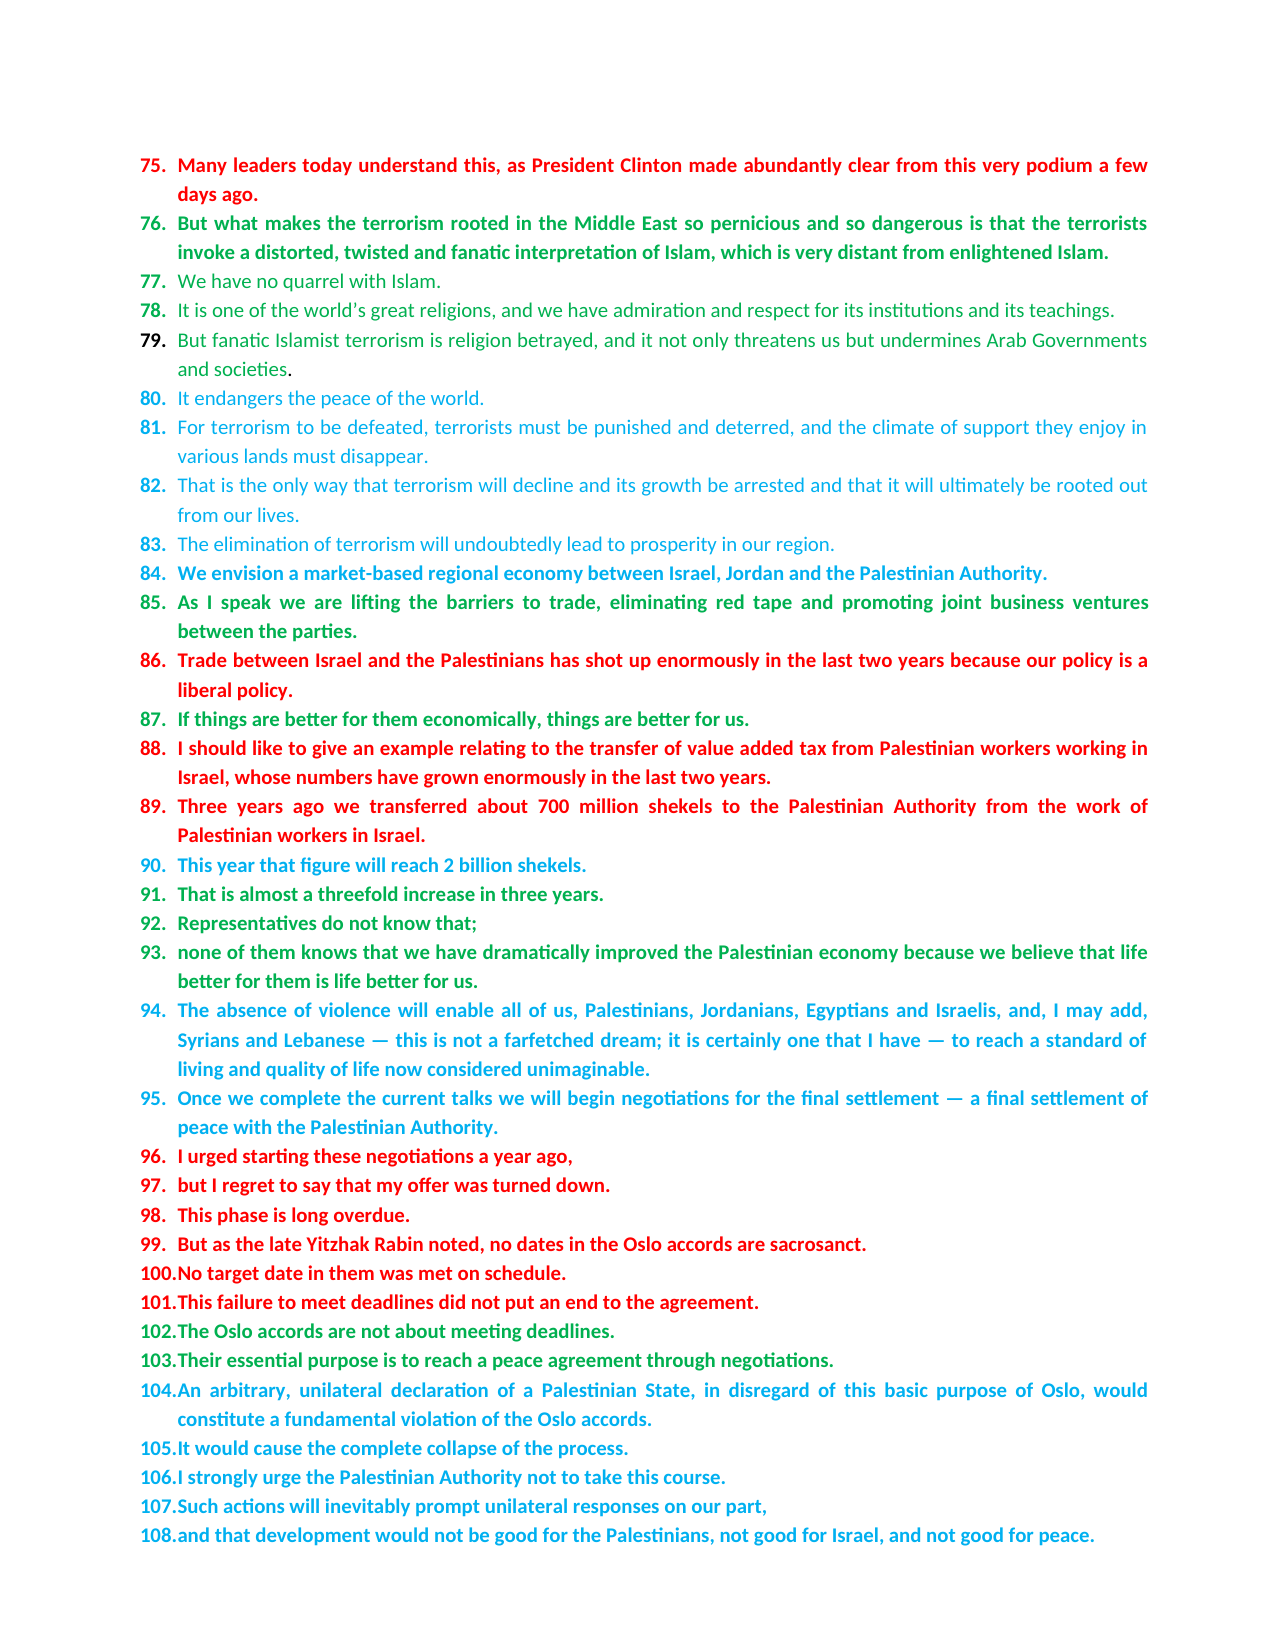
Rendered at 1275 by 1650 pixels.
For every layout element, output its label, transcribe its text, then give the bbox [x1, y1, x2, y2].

list Their essential purpose is to reach a peace agreement through negotiations. [140, 1348, 1150, 1373]
list The absence of violence will enable all of us, Palestinians, Jordanians, Egyptians and Israelis, and, I may add, Syrians and Lebanese — this is not a farfetched dream; it is certainly one that I have — to reach a standard of living and quality of life now considered unimaginable. [140, 998, 1150, 1081]
list Such actions will inevitably prompt unilateral responses on our part, [140, 1493, 1150, 1519]
list The Oslo accords are not about meeting deadlines. [140, 1318, 1150, 1344]
list We have no quarrel with Islam. [140, 268, 1150, 294]
list An arbitrary, unilateral declaration of a Palestinian State, in disregard of this basic purpose of Oslo, would constitute a fundamental violation of the Oslo accords. [140, 1377, 1150, 1431]
list It would cause the complete collapse of the process. [140, 1435, 1150, 1461]
list Trade between Israel and the Palestinians has shot up enormously in the last two years because our policy is a liberal policy. [140, 648, 1150, 702]
list I strongly urge the Palestinian Authority not to take this course. [140, 1464, 1150, 1490]
list As I speak we are lifting the barriers to trade, eliminating red tape and promoting joint business ventures between the parties. [140, 589, 1150, 644]
list We envision a market-based regional economy between Israel, Jordan and the Palestinian Authority. [140, 560, 1150, 586]
list but I regret to say that my offer was turned down. [140, 1173, 1150, 1198]
list Representatives do not know that; [140, 910, 1150, 936]
list It is one of the world’s great religions, and we have admiration and respect for its institutions and its teachings. [140, 298, 1150, 323]
list It endangers the peace of the world. [140, 385, 1150, 411]
list That is almost a threefold increase in three years. [140, 881, 1150, 906]
list That is the only way that terrorism will decline and its growth be arrested and that it will ultimately be rooted out from our lives. [140, 473, 1150, 527]
list Many leaders today understand this, as President Clinton made abundantly clear from this very podium a few days ago. [140, 152, 1150, 206]
list For terrorism to be defeated, terrorists must be punished and deterred, and the climate of support they enjoy in various lands must disappear. [140, 414, 1150, 469]
list But what makes the terrorism rooted in the Middle East so pernicious and so dangerous is that the terrorists invoke a distorted, twisted and fanatic interpretation of Islam, which is very distant from enlightened Islam. [140, 210, 1150, 265]
list none of them knows that we have dramatically improved the Palestinian economy because we believe that life better for them is life better for us. [140, 939, 1150, 994]
list But fanatic Islamist terrorism is religion betrayed, and it not only threatens us but undermines Arab Governments and societies. [140, 327, 1150, 381]
list Once we complete the current talks we will begin negotiations for the final settlement — a final settlement of peace with the Palestinian Authority. [140, 1085, 1150, 1140]
list This phase is long overdue. [140, 1202, 1150, 1227]
list I should like to give an example relating to the transfer of value added tax from Palestinian workers working in Israel, whose numbers have grown enormously in the last two years. [140, 735, 1150, 790]
list The elimination of terrorism will undoubtedly lead to prosperity in our region. [140, 531, 1150, 556]
list and that development would not be good for the Palestinians, not good for Israel, and not good for peace. [140, 1523, 1150, 1548]
list If things are better for them economically, things are better for us. [140, 706, 1150, 731]
list But as the late Yitzhak Rabin noted, no dates in the Oslo accords are sacrosanct. [140, 1231, 1150, 1256]
list No target date in them was met on schedule. [140, 1260, 1150, 1286]
list Three years ago we transferred about 700 million shekels to the Palestinian Authority from the work of Palestinian workers in Israel. [140, 793, 1150, 848]
list This year that figure will reach 2 billion shekels. [140, 852, 1150, 877]
list I urged starting these negotiations a year ago, [140, 1143, 1150, 1169]
list This failure to meet deadlines did not put an end to the agreement. [140, 1289, 1150, 1315]
